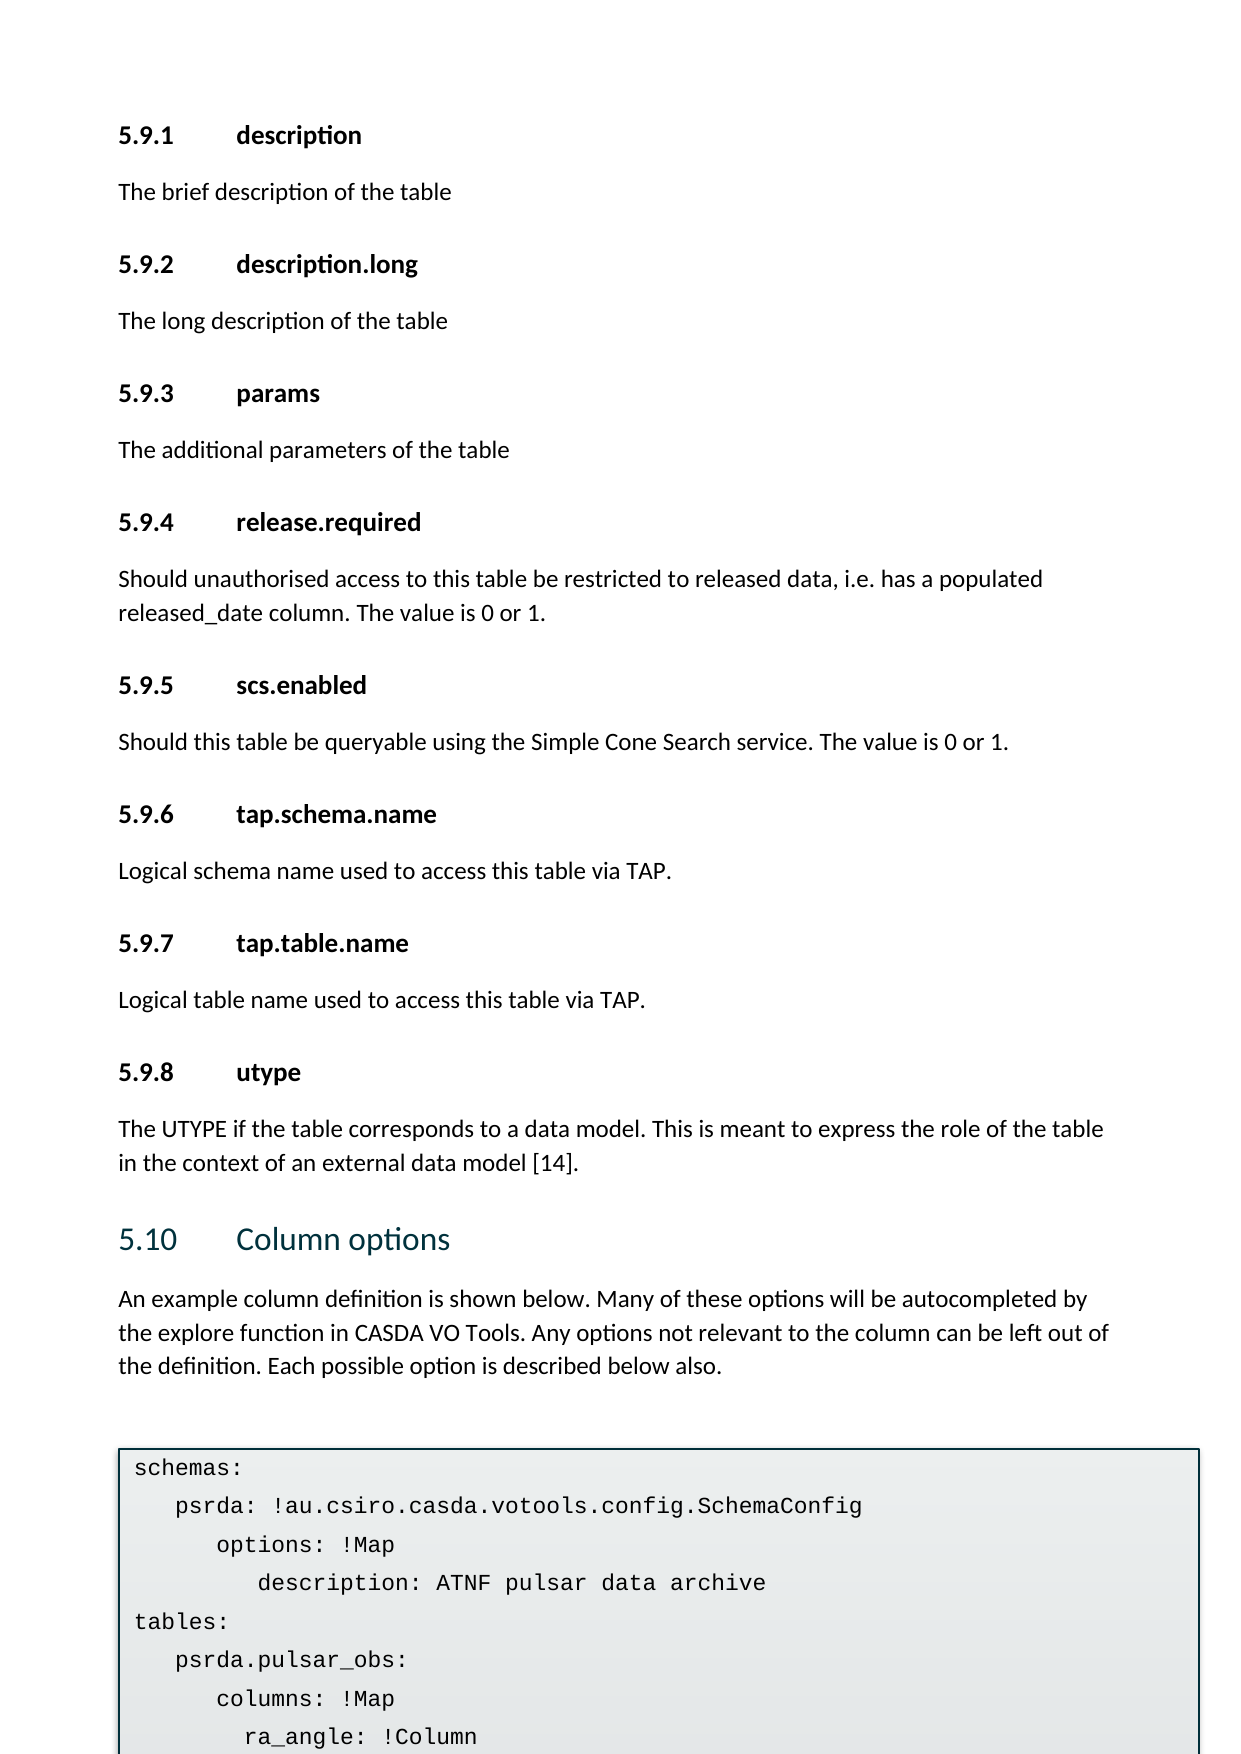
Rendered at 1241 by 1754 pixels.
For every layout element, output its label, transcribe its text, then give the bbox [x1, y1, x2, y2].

text Logical table name used to access this table via TAP. [118, 984, 1122, 1014]
subtitle tap.table.name [118, 926, 1122, 959]
text Should unauthorised access to this table be restricted to released data, i.e. has a populated released_date column. The value is 0 or 1. [118, 563, 1122, 627]
subtitle Column options [118, 1218, 1122, 1258]
subtitle params [118, 376, 1122, 409]
subtitle scs.enabled [118, 668, 1122, 701]
text The additional parameters of the table [118, 434, 1122, 465]
subtitle utype [118, 1055, 1122, 1088]
text An example column definition is shown below. Many of these options will be autocompleted by the explore function in CASDA VO Tools. Any options not relevant to the column can be left out of the definition. Each possible option is described below also. [118, 1283, 1122, 1381]
text The UTYPE if the table corresponds to a data model. This is meant to express the role of the table in the context of an external data model [14]. [118, 1113, 1122, 1177]
text The long description of the table [118, 305, 1122, 336]
subtitle release.required [118, 505, 1122, 538]
text Should this table be queryable using the Simple Cone Search service. The value is 0 or 1. [118, 726, 1122, 756]
subtitle tap.schema.name [118, 797, 1122, 830]
subtitle description [118, 118, 1122, 151]
text The brief description of the table [118, 176, 1122, 207]
text Logical schema name used to access this table via TAP. [118, 855, 1122, 886]
subtitle description.long [118, 247, 1122, 280]
